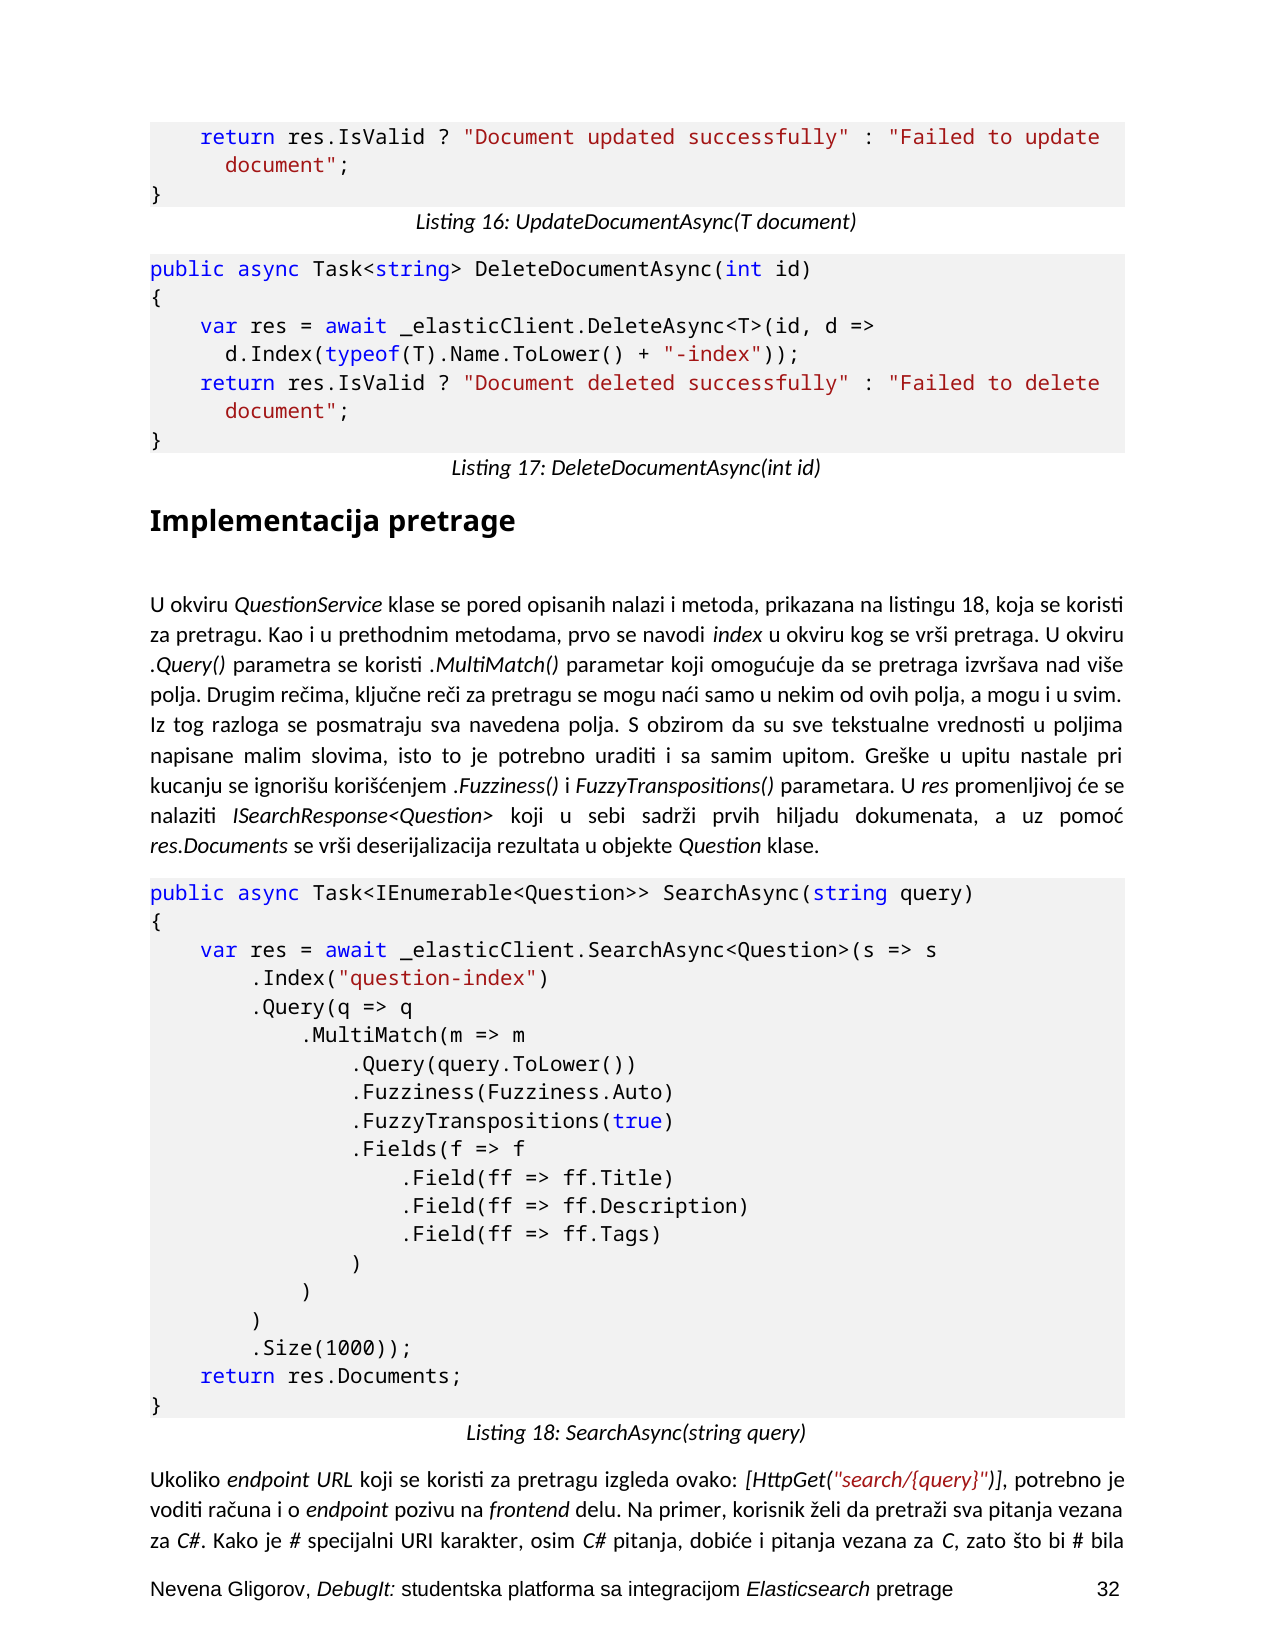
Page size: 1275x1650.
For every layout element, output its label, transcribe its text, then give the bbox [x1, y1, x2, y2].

text .Fuzziness(Fuzziness.Auto) [150, 1077, 1125, 1106]
text ) [150, 1276, 1125, 1305]
text public async Task<IEnumerable<Question>> SearchAsync(string query) [150, 878, 1125, 907]
text } [150, 425, 1125, 453]
text .Query(query.ToLower()) [150, 1049, 1125, 1077]
text .MultiMatch(m => m [150, 1020, 1125, 1049]
text ) [150, 1248, 1125, 1276]
text var res = await _elasticClient.SearchAsync<Question>(s => s [150, 935, 1125, 963]
text .Index("question-index") [150, 963, 1125, 992]
text { [150, 282, 1125, 311]
text ) [150, 1305, 1125, 1333]
text Listing 16: UpdateDocumentAsync(T document) [150, 207, 1125, 235]
text .Field(ff => ff.Title) [150, 1163, 1125, 1191]
text } [150, 179, 1125, 207]
text Listing 17: DeleteDocumentAsync(int id) [150, 453, 1125, 481]
text return res.Documents; [150, 1362, 1125, 1390]
text Listing 18: SearchAsync(string query) [150, 1418, 1125, 1447]
text .Field(ff => ff.Description) [150, 1191, 1125, 1219]
text .FuzzyTranspositions(true) [150, 1106, 1125, 1134]
text return res.IsValid ? "Document deleted successfully" : "Failed to delete document"; [150, 368, 1125, 425]
subtitle Implementacija pretrage [150, 500, 1125, 540]
text .Field(ff => ff.Tags) [150, 1219, 1125, 1248]
text .Query(q => q [150, 992, 1125, 1020]
text } [150, 1390, 1125, 1418]
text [150, 1465, 1125, 1554]
text U okviru QuestionService klase se pored opisanih nalazi i metoda, prikazana na listingu 18, koja se koristi za pretragu. Kao i u prethodnim metodama, prvo se navodi index u okviru kog se vrši pretraga. U okviru .Query() parametra se koristi .MultiMatch() parametar koji omogućuje da se pretraga izvršava nad više polja. Drugim rečima, ključne reči za pretragu se mogu naći samo u nekim od ovih polja, a mogu i u svim. Iz tog razloga se posmatraju sva navedena polja. S obzirom da su sve tekstualne vrednosti u poljima napisane malim slovima, isto to je potrebno uraditi i sa samim upitom. Greške u upitu nastale pri kucanju se ignorišu korišćenjem .Fuzziness() i FuzzyTranspositions() parametara. U res promenljivoj će se nalaziti ISearchResponse<Question> koji u sebi sadrži prvih hiljadu dokumenata, a uz pomoć res.Documents se vrši deserijalizacija rezultata u objekte Question klase. [150, 590, 1125, 859]
text .Fields(f => f [150, 1134, 1125, 1163]
text .Size(1000)); [150, 1333, 1125, 1362]
text public async Task<string> DeleteDocumentAsync(int id) [150, 254, 1125, 282]
text var res = await _elasticClient.DeleteAsync<T>(id, d => d.Index(typeof(T).Name.ToLower() + "-index")); [150, 311, 1125, 368]
text { [150, 907, 1125, 935]
text return res.IsValid ? "Document updated successfully" : "Failed to update document"; [150, 122, 1125, 179]
